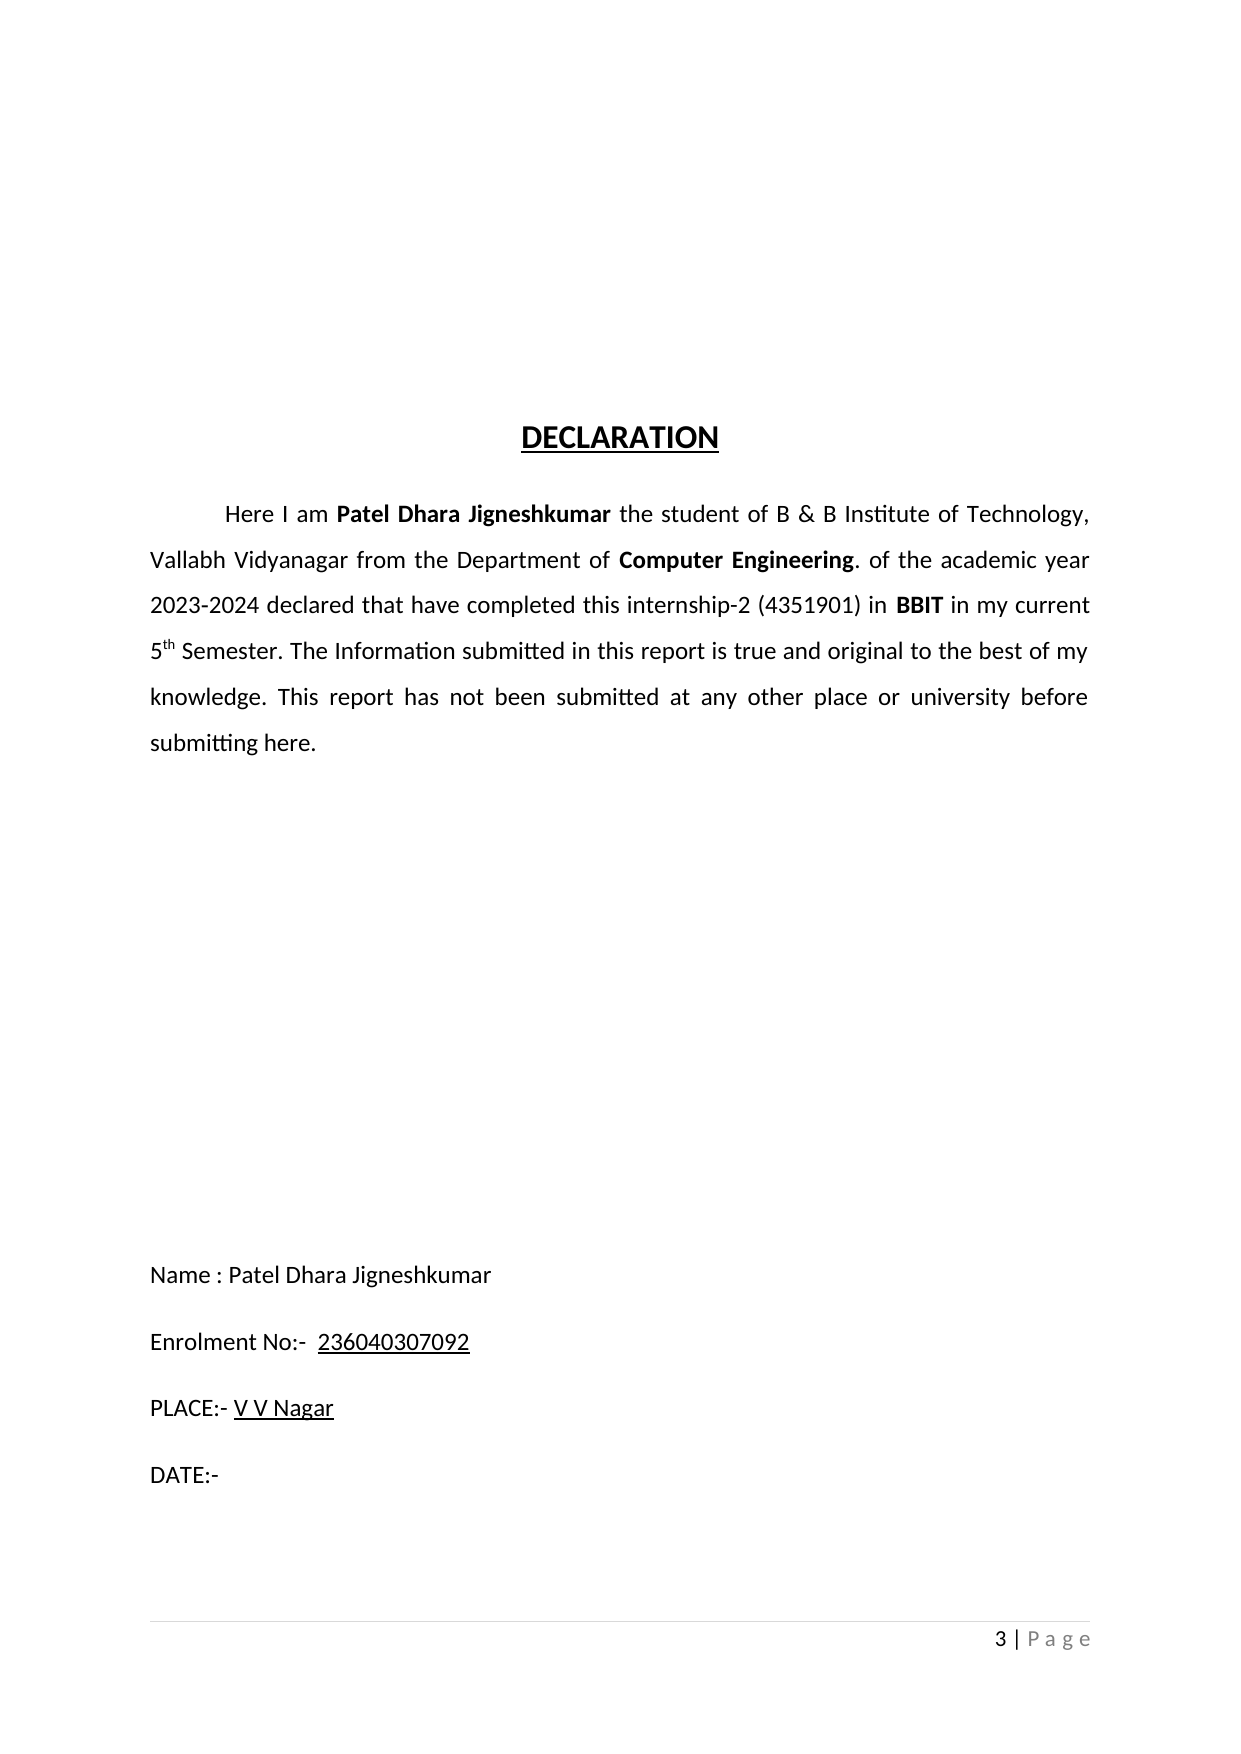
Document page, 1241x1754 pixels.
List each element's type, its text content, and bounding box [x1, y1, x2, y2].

text DECLARATION [150, 416, 1090, 457]
text Here I am Patel Dhara Jigneshkumar the student of B & B Institute of Technology, Vallabh Vidyanagar from the Department of Computer Engineering. of the academic year 2023‐2024 declared that have completed this internship-2 (4351901) in BBIT in my current 5th Semester. The Information submitted in this report is true and original to the best of my knowledge. This report has not been submitted at any other place or university before submitting here. [150, 498, 1090, 757]
text Name : Patel Dhara Jigneshkumar [150, 1259, 1090, 1290]
text PLACE:- V V Nagar [150, 1392, 1090, 1423]
text DATE:- [150, 1459, 1090, 1489]
text Enrolment No:- 236040307092 [150, 1326, 1090, 1356]
